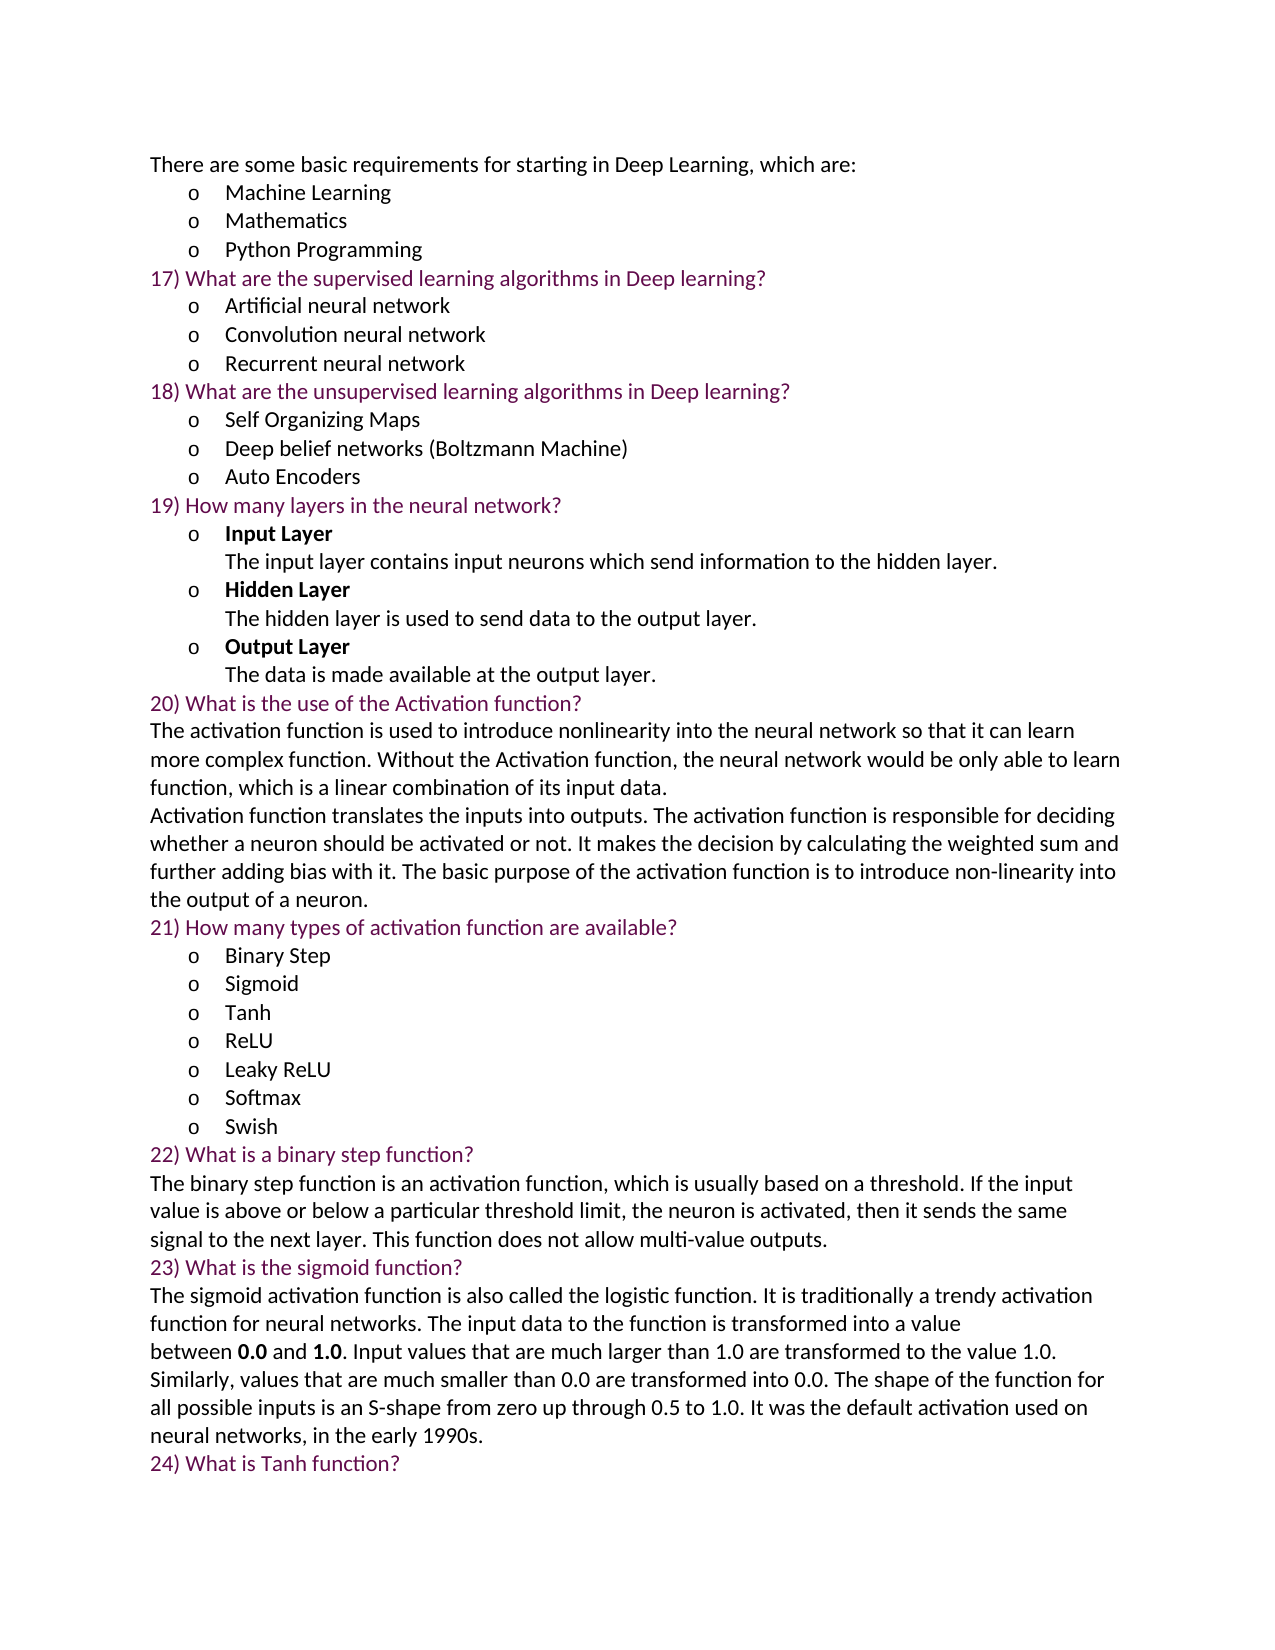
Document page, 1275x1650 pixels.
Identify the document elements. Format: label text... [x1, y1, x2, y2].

list Convolution neural network [187, 320, 1125, 349]
text Activation function translates the inputs into outputs. The activation function is responsible for deciding whether a neuron should be activated or not. It makes the decision by calculating the weighted sum and further adding bias with it. The basic purpose of the activation function is to introduce non-linearity into the output of a neuron. [150, 801, 1125, 913]
text The activation function is used to introduce nonlinearity into the neural network so that it can learn more complex function. Without the Activation function, the neural network would be only able to learn function, which is a linear combination of its input data. [150, 717, 1125, 801]
text The binary step function is an activation function, which is usually based on a threshold. If the input value is above or below a particular threshold limit, the neuron is activated, then it sends the same signal to the next layer. This function does not allow multi-value outputs. [150, 1169, 1125, 1253]
list Hidden Layer The hidden layer is used to send data to the output layer. [187, 576, 1125, 632]
list Self Organizing Maps [187, 405, 1125, 434]
text There are some basic requirements for starting in Deep Learning, which are: [150, 150, 1125, 178]
text The sigmoid activation function is also called the logistic function. It is traditionally a trendy activation function for neural networks. The input data to the function is transformed into a value between 0.0 and 1.0. Input values that are much larger than 1.0 are transformed to the value 1.0. Similarly, values that are much smaller than 0.0 are transformed into 0.0. The shape of the function for all possible inputs is an S-shape from zero up through 0.5 to 1.0. It was the default activation used on neural networks, in the early 1990s. [150, 1281, 1125, 1449]
list Deep belief networks (Boltzmann Machine) [187, 434, 1125, 462]
list Sigmoid [187, 969, 1125, 998]
list Input Layer The input layer contains input neurons which send information to the hidden layer. [187, 519, 1125, 576]
list Auto Encoders [187, 462, 1125, 491]
text 24) What is Tanh function? [150, 1449, 1125, 1477]
text 19) How many layers in the neural network? [150, 491, 1125, 519]
list Output Layer The data is made available at the output layer. [187, 632, 1125, 689]
list Softmax [187, 1083, 1125, 1112]
text 18) What are the unsupervised learning algorithms in Deep learning? [150, 377, 1125, 405]
list Machine Learning [187, 178, 1125, 207]
list Swish [187, 1112, 1125, 1141]
list ReLU [187, 1026, 1125, 1055]
text 23) What is the sigmoid function? [150, 1253, 1125, 1281]
text 21) How many types of activation function are available? [150, 913, 1125, 941]
list Python Programming [187, 235, 1125, 264]
list Binary Step [187, 941, 1125, 969]
list Artificial neural network [187, 292, 1125, 320]
list Leaky ReLU [187, 1055, 1125, 1083]
list Mathematics [187, 207, 1125, 235]
list Tanh [187, 998, 1125, 1026]
text 22) What is a binary step function? [150, 1141, 1125, 1169]
text 20) What is the use of the Activation function? [150, 689, 1125, 717]
text 17) What are the supervised learning algorithms in Deep learning? [150, 264, 1125, 292]
list Recurrent neural network [187, 349, 1125, 377]
